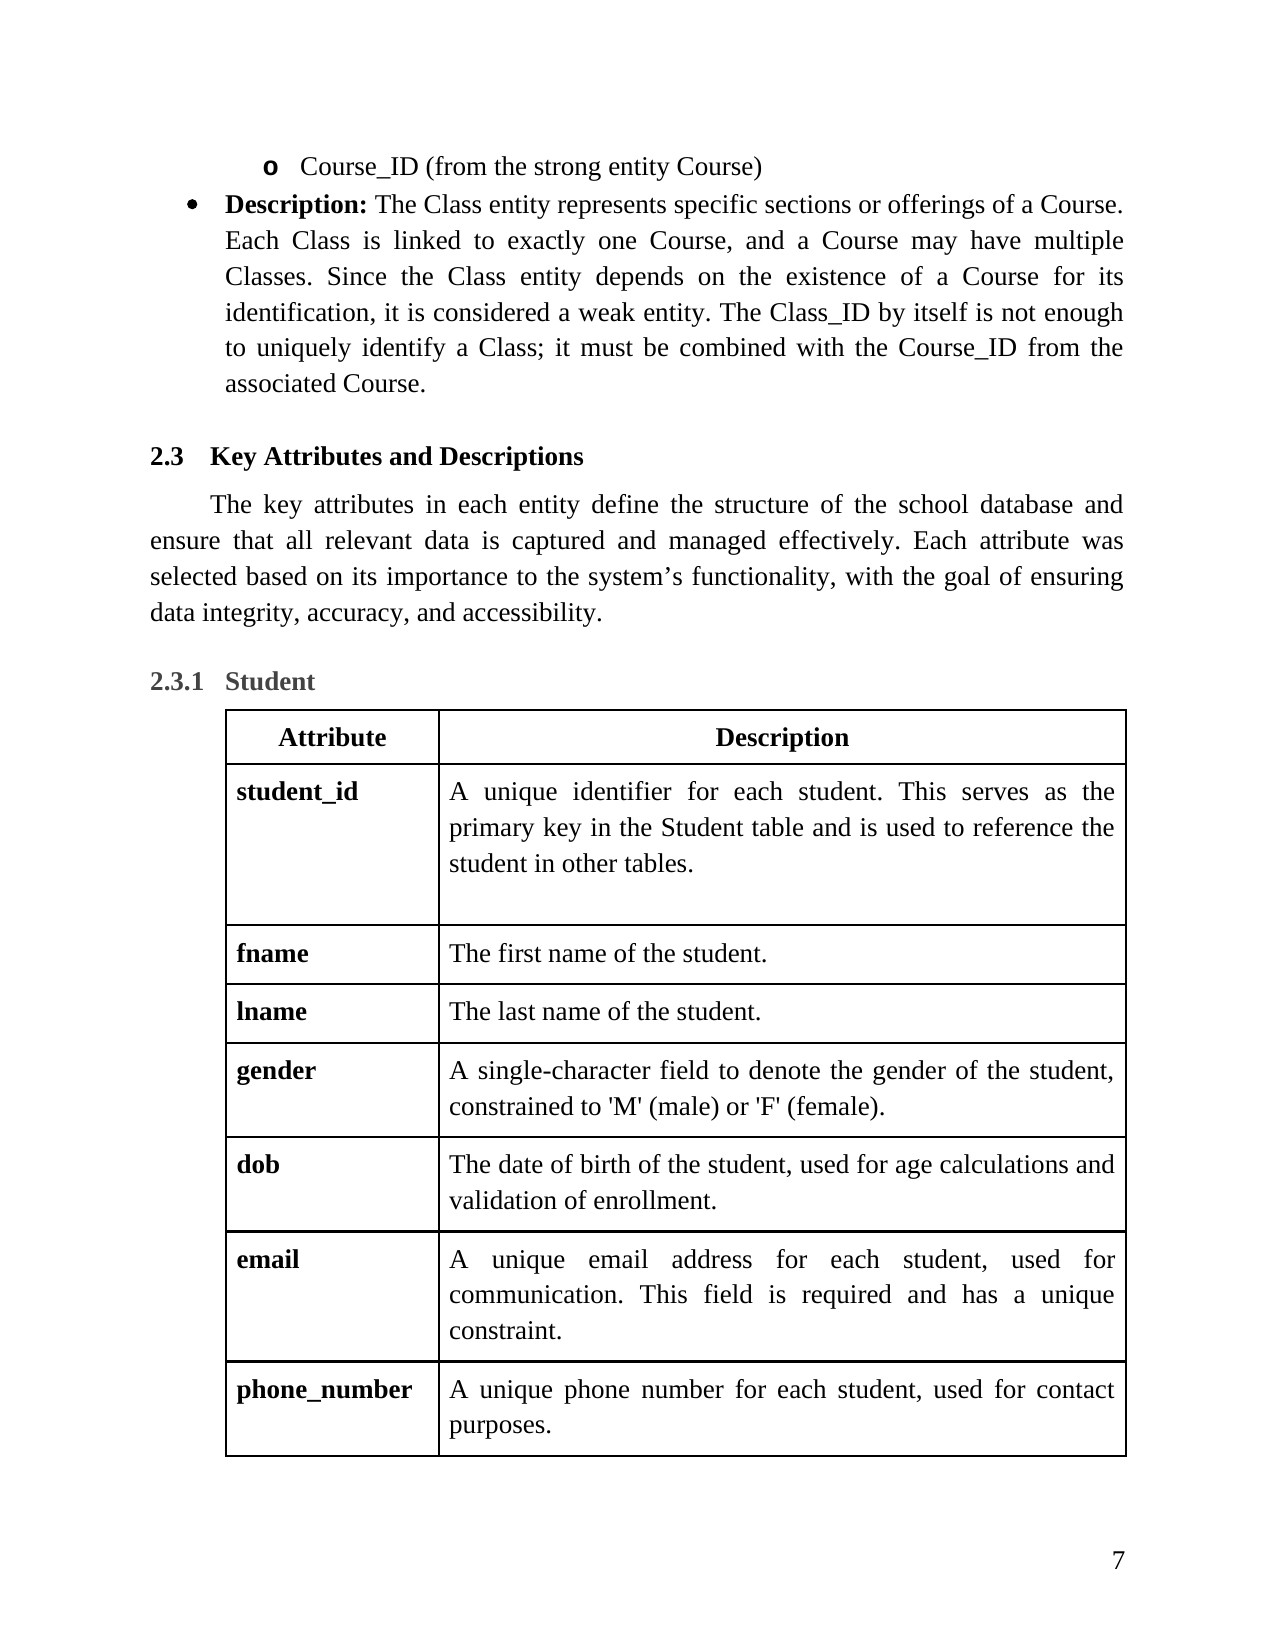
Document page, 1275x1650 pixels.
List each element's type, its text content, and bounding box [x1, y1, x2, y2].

table_cell The date of birth of the student, used for age calculations and validation of enrollment. [440, 1138, 1125, 1230]
table_cell email [227, 1233, 438, 1360]
table_cell dob [227, 1138, 438, 1230]
table_cell student_id [227, 765, 438, 924]
table_cell gender [227, 1044, 438, 1136]
list Course_ID (from the strong entity Course) [262, 150, 1125, 183]
table_header Attribute [227, 711, 438, 763]
table_header Description [440, 711, 1125, 763]
table_cell A unique email address for each student, used for communication. This field is required and has a unique constraint. [440, 1233, 1125, 1360]
table_cell lname [227, 985, 438, 1042]
subtitle Student [150, 665, 1125, 696]
table_cell The first name of the student. [440, 926, 1125, 983]
table_cell A unique phone number for each student, used for contact purposes. [440, 1363, 1125, 1455]
table_cell fname [227, 926, 438, 983]
table_cell A unique identifier for each student. This serves as the primary key in the Student table and is used to reference the student in other tables. [440, 765, 1125, 924]
list Description: The Class entity represents specific sections or offerings of a Course. Each Class is linked to exactly one Course, and a Course may have multiple Classes. Since the Class entity depends on the existence of a Course for its identification, it is considered a weak entity. The Class_ID by itself is not enough to uniquely identify a Class; it must be combined with the Course_ID from the associated Course. [187, 188, 1125, 398]
subtitle Key Attributes and Descriptions [150, 440, 1125, 472]
table_cell The last name of the student. [440, 985, 1125, 1042]
text The key attributes in each entity define the structure of the school database and ensure that all relevant data is captured and managed effectively. Each attribute was selected based on its importance to the system’s functionality, with the goal of ensuring data integrity, accuracy, and accessibility. [150, 489, 1125, 627]
table_cell A single-character field to denote the gender of the student, constrained to 'M' (male) or 'F' (female). [440, 1044, 1125, 1136]
table_cell phone_number [227, 1363, 438, 1455]
